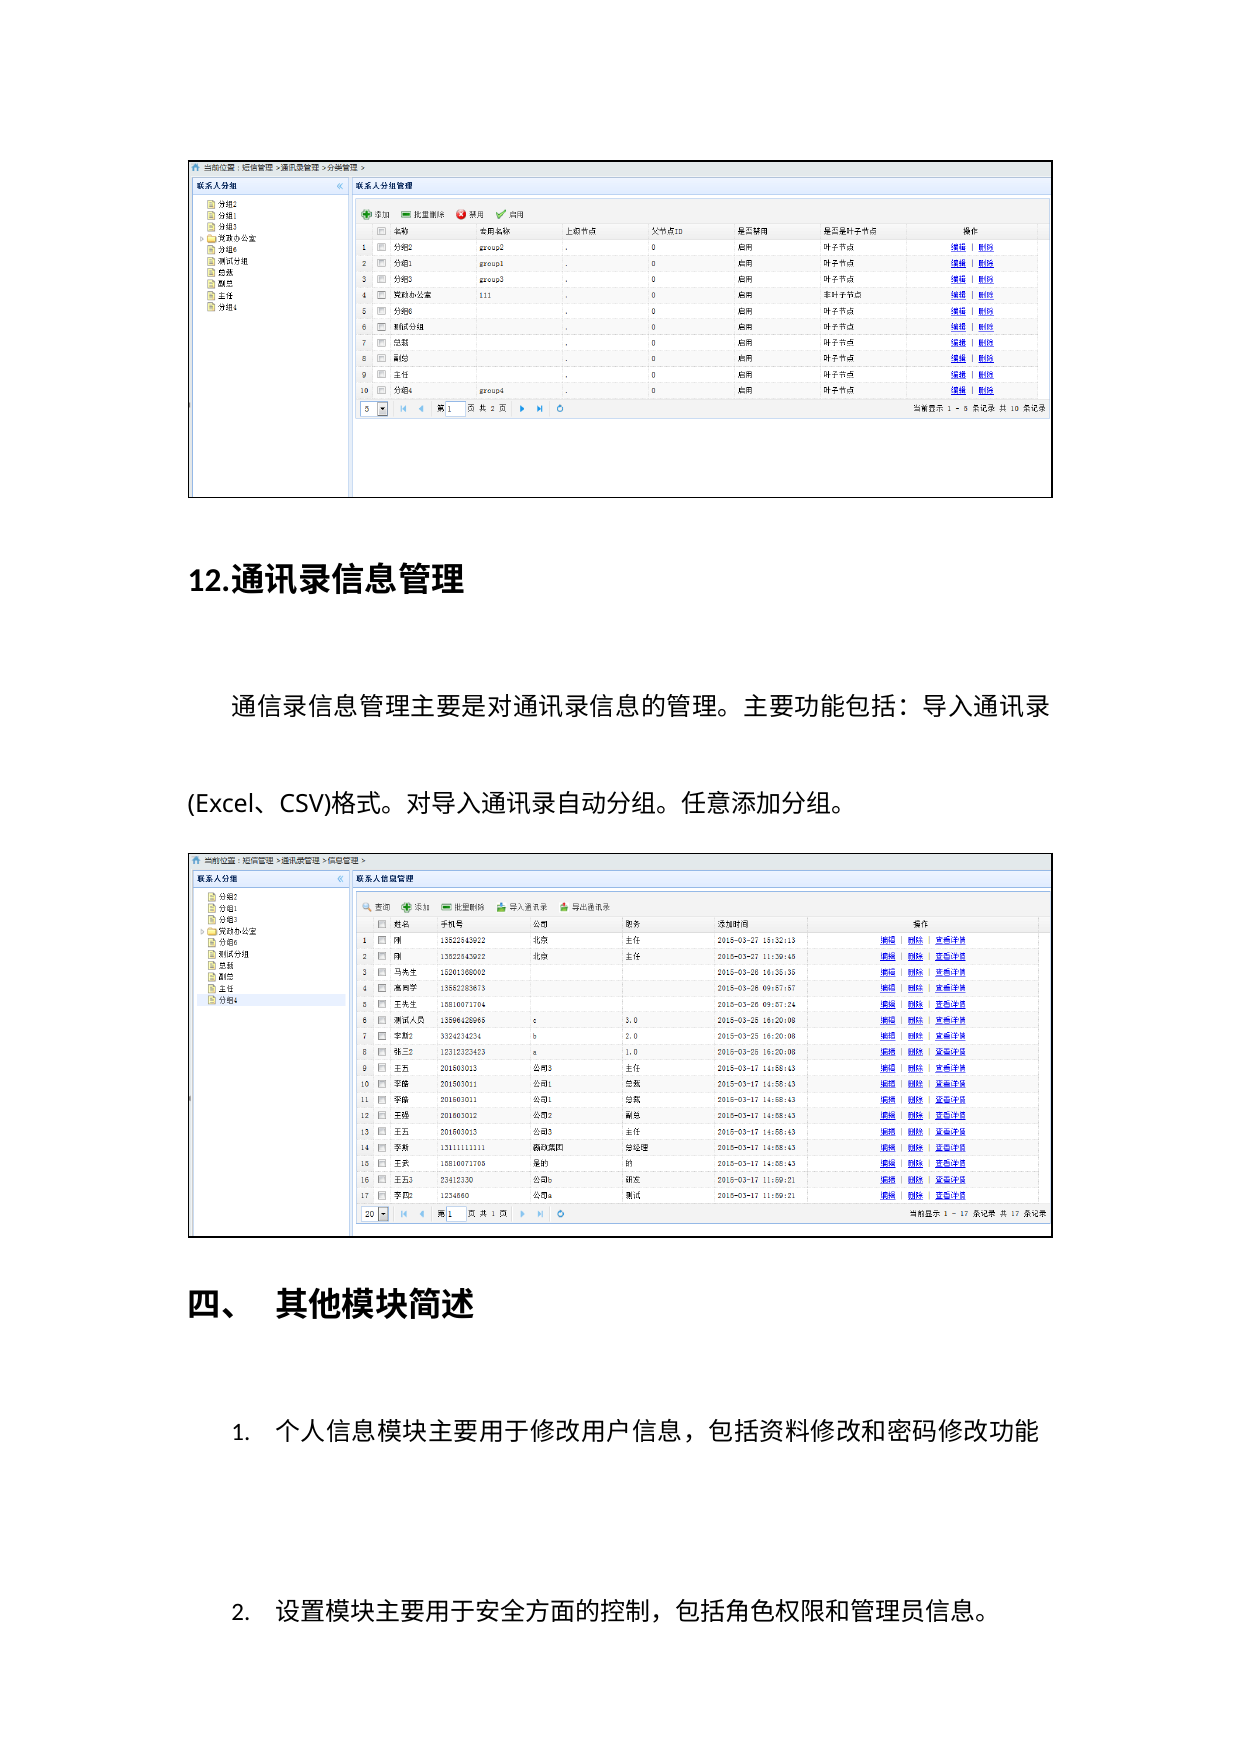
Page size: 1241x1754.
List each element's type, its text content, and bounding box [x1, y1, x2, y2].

list 设置模块主要用于安全方面的控制，包括角色权限和管理员信息。 [231, 1577, 1053, 1642]
subtitle 通讯录信息管理 [187, 545, 1053, 610]
picture [189, 162, 1051, 497]
text 通信录信息管理主要是对通讯录信息的管理。主要功能包括：导入通讯录(Excel、CSV)格式。对导入通讯录自动分组。任意添加分组。 [187, 672, 1053, 834]
subtitle 其他模块简述 [187, 1269, 1053, 1334]
picture [189, 854, 1051, 1236]
list 个人信息模块主要用于修改用户信息，包括资料修改和密码修改功能 。 [231, 1397, 1053, 1559]
